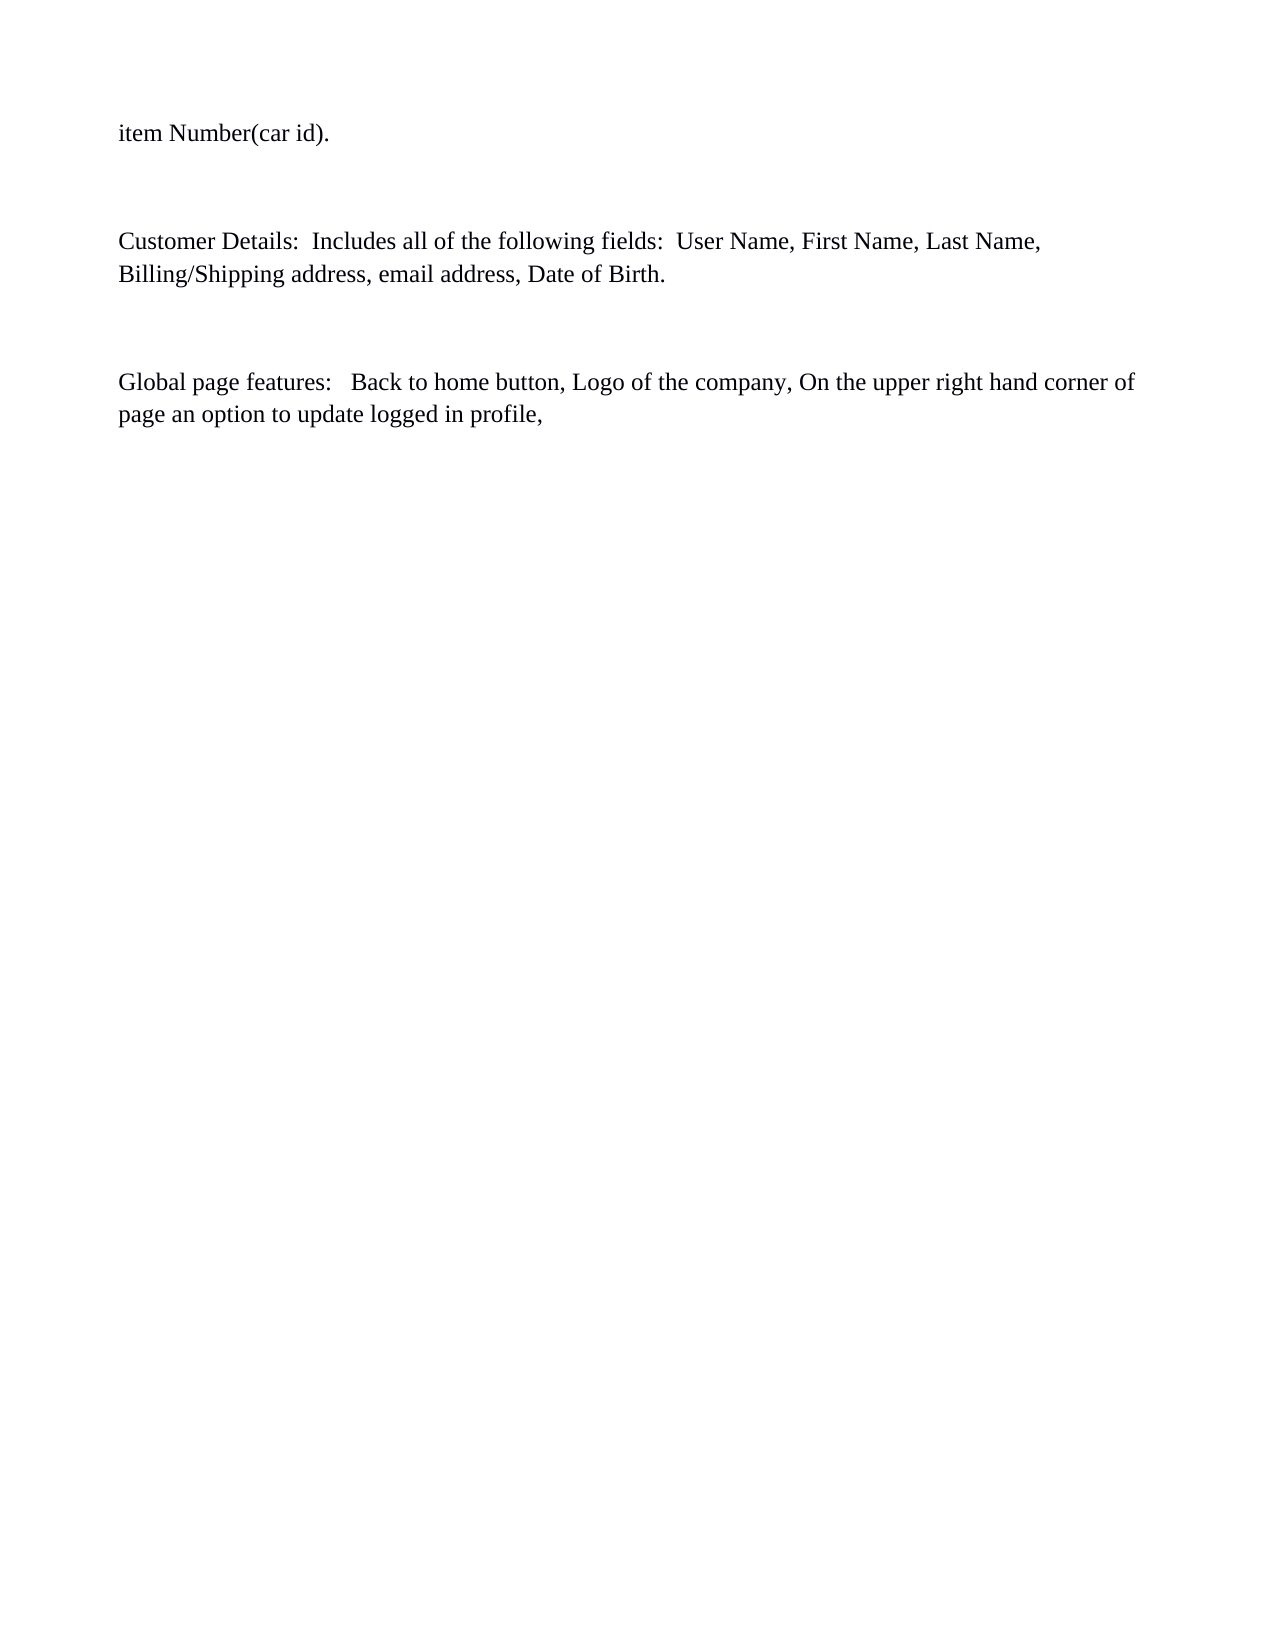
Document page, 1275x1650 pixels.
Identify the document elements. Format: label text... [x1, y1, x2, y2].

text Customer Details: Includes all of the following fields: User Name, First Name, Last Name, Billing/Shipping address, email address, Date of Birth. [118, 226, 1157, 288]
text Global page features: Back to home button, Logo of the company, On the upper right hand corner of page an option to update logged in profile, [118, 367, 1157, 428]
text Car Details: Includes all of the following fields: Make, Model, Year, Condition, Mileage, Price, Car item Number(car id). [118, 118, 1157, 147]
